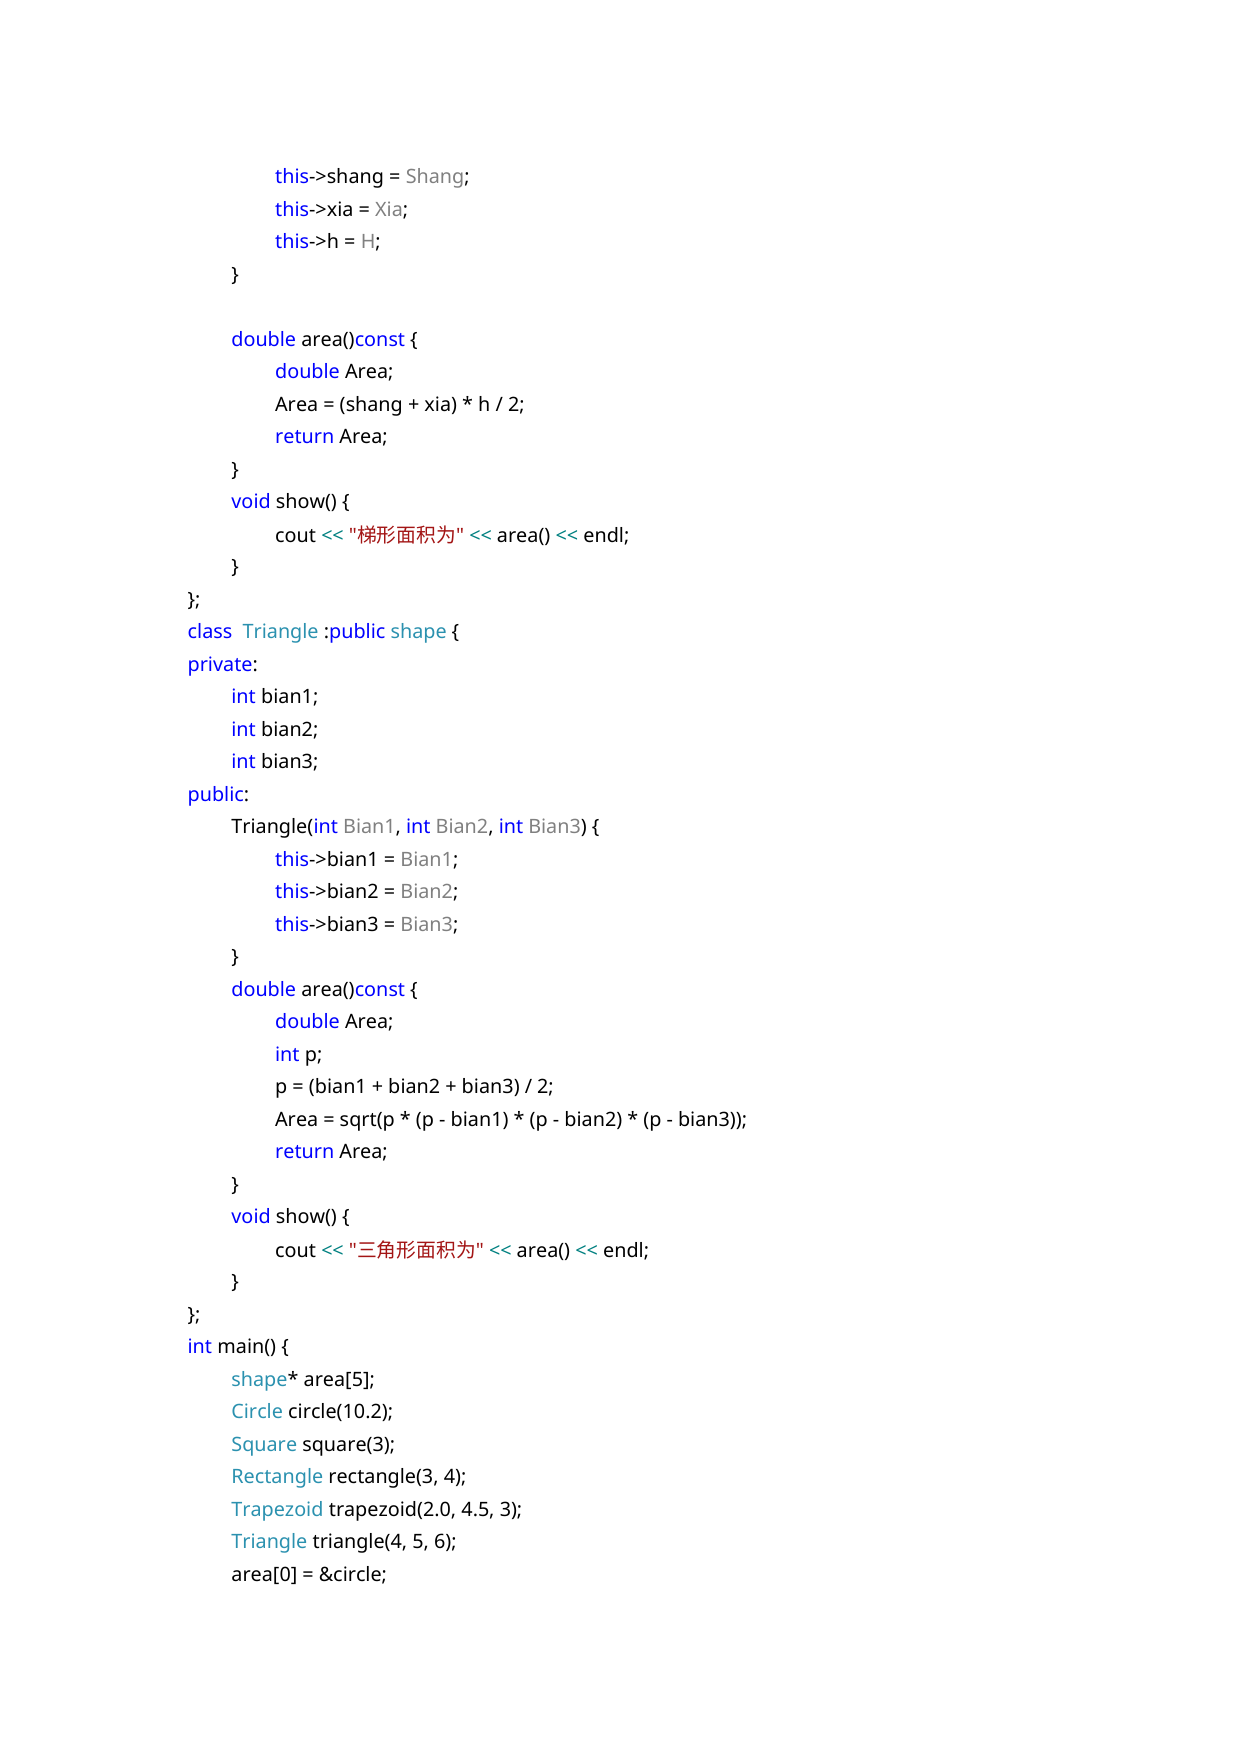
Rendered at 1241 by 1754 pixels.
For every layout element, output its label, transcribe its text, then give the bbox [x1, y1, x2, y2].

text this->bian3 = Bian3; [187, 907, 1053, 940]
text int bian3; [187, 745, 1053, 777]
text this->shang = Shang; [187, 160, 1053, 192]
text cout << "梯形面积为" << area() << endl; [187, 517, 1053, 550]
text } [187, 257, 1053, 290]
text } [187, 940, 1053, 972]
text }; [187, 1297, 1053, 1330]
text return Area; [187, 420, 1053, 452]
text void show() { [187, 1200, 1053, 1232]
text } [187, 452, 1053, 485]
text int main() { [187, 1330, 1053, 1362]
text this->h = H; [187, 225, 1053, 257]
text return Area; [187, 1135, 1053, 1167]
text shape* area[5]; [187, 1362, 1053, 1395]
text Rectangle rectangle(3, 4); [187, 1460, 1053, 1492]
text } [187, 550, 1053, 582]
text Triangle(int Bian1, int Bian2, int Bian3) { [187, 810, 1053, 842]
text Square square(3); [187, 1427, 1053, 1460]
text private: [187, 647, 1053, 680]
text public: [187, 777, 1053, 810]
text Trapezoid trapezoid(2.0, 4.5, 3); [187, 1492, 1053, 1525]
text } [187, 1265, 1053, 1297]
text double Area; [187, 1005, 1053, 1037]
text int p; [187, 1037, 1053, 1070]
text double area()const { [187, 322, 1053, 355]
text p = (bian1 + bian2 + bian3) / 2; [187, 1070, 1053, 1102]
text } [187, 1167, 1053, 1200]
text this->xia = Xia; [187, 192, 1053, 225]
text this->bian1 = Bian1; [187, 842, 1053, 875]
text double area()const { [187, 972, 1053, 1005]
text cout << "三角形面积为" << area() << endl; [187, 1232, 1053, 1265]
text Circle circle(10.2); [187, 1395, 1053, 1427]
text double Area; [187, 355, 1053, 387]
text class Triangle :public shape { [187, 615, 1053, 647]
text int bian2; [187, 712, 1053, 745]
text Triangle triangle(4, 5, 6); [187, 1525, 1053, 1557]
text Area = (shang + xia) * h / 2; [187, 387, 1053, 420]
text int bian1; [187, 680, 1053, 712]
text }; [187, 582, 1053, 615]
text area[0] = &circle; [187, 1557, 1053, 1590]
text Area = sqrt(p * (p - bian1) * (p - bian2) * (p - bian3)); [187, 1102, 1053, 1135]
text this->bian2 = Bian2; [187, 875, 1053, 907]
text void show() { [187, 485, 1053, 517]
